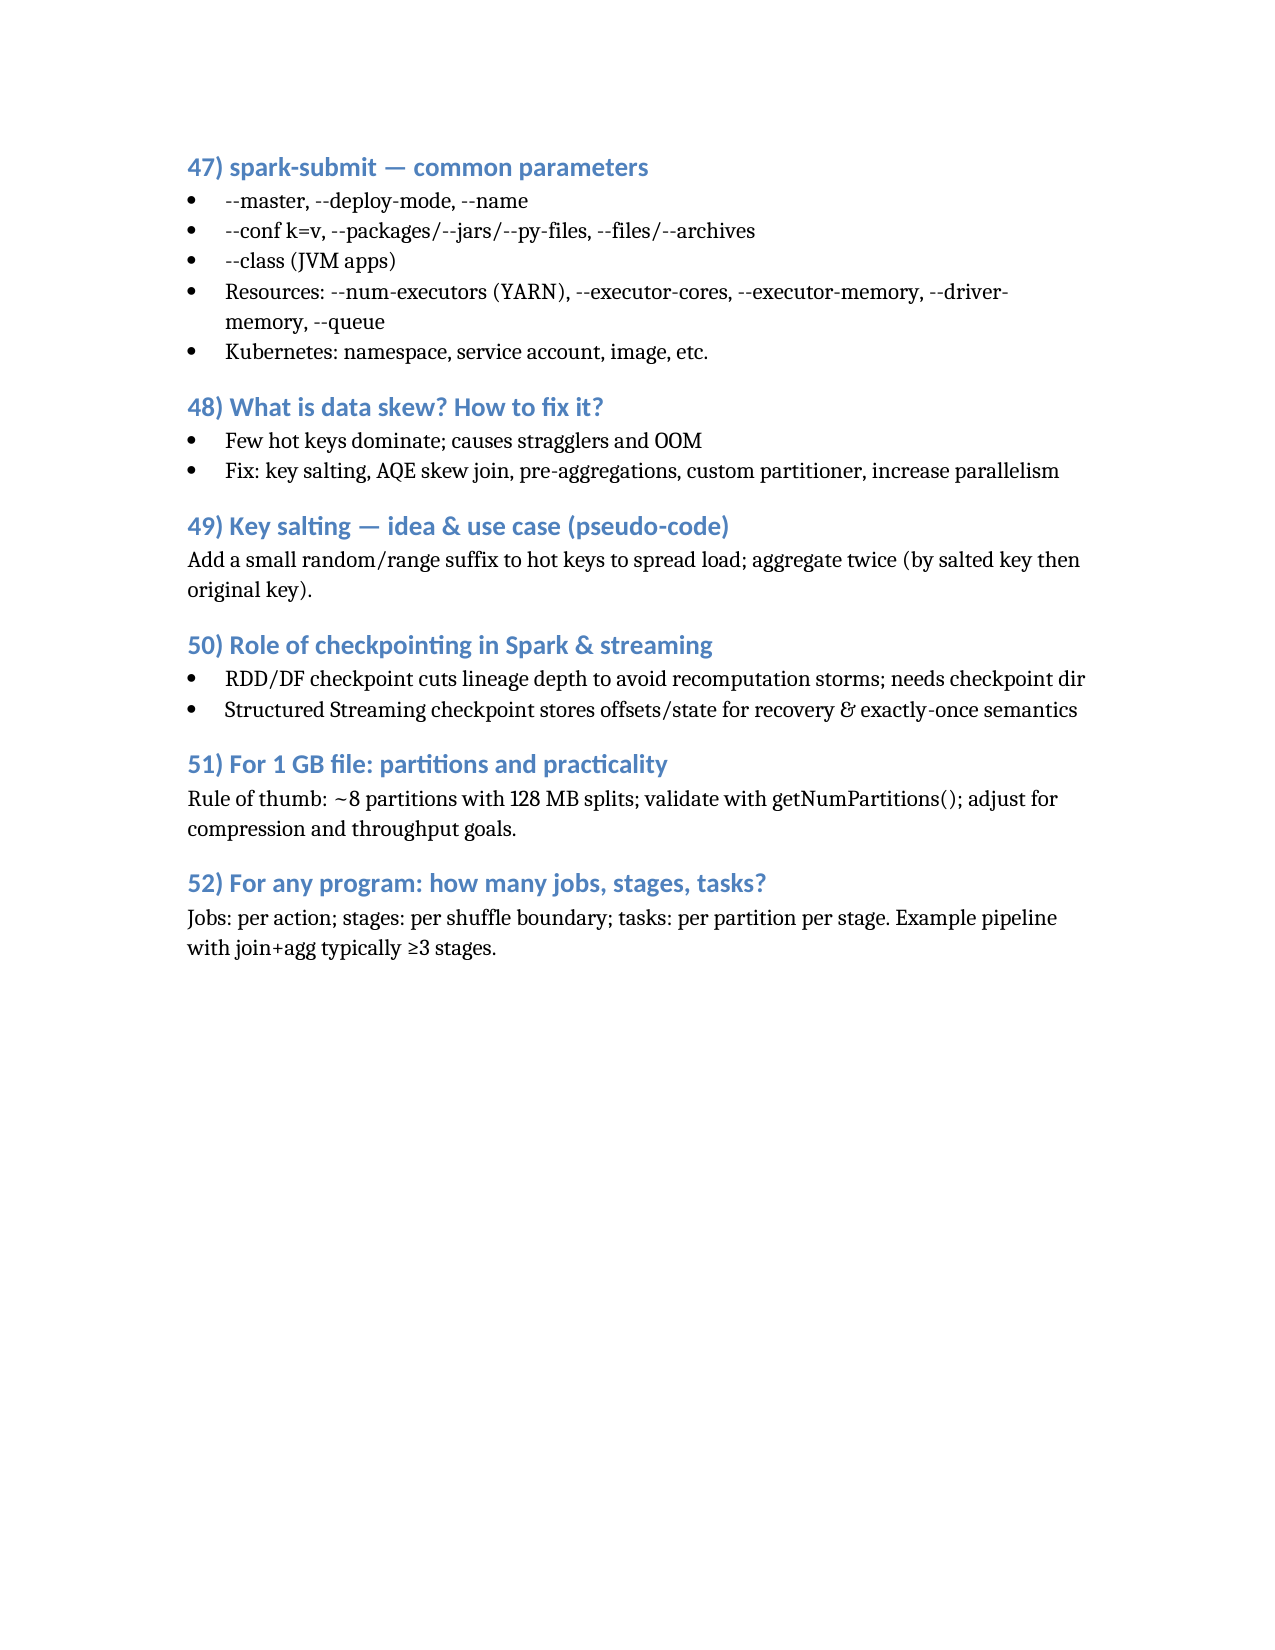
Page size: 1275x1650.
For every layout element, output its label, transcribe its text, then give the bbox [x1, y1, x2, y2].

subtitle 48) What is data skew? How to fix it? [187, 390, 1087, 423]
subtitle 50) Role of checkpointing in Spark & streaming [187, 628, 1087, 661]
list --conf k=v, --packages/--jars/--py-files, --files/--archives [187, 218, 1087, 244]
subtitle 52) For any program: how many jobs, stages, tasks? [187, 867, 1087, 900]
text Add a small random/range suffix to hot keys to spread load; aggregate twice (by salted key then original key). [187, 547, 1087, 604]
text Jobs: per action; stages: per shuffle boundary; tasks: per partition per stage. Example pipeline with join+agg typically ≥3 stages. [187, 904, 1087, 961]
list --class (JVM apps) [187, 248, 1087, 275]
list Fix: key salting, AQE skew join, pre-aggregations, custom partitioner, increase parallelism [187, 458, 1087, 484]
list RDD/DF checkpoint cuts lineage depth to avoid recomputation storms; needs checkpoint dir [187, 666, 1087, 693]
list Few hot keys dominate; causes stragglers and OOM [187, 428, 1087, 454]
subtitle 49) Key salting — idea & use case (pseudo-code) [187, 509, 1087, 542]
subtitle 51) For 1 GB file: partitions and practicality [187, 747, 1087, 781]
list Kubernetes: namespace, service account, image, etc. [187, 339, 1087, 365]
subtitle 47) spark-submit — common parameters [187, 150, 1087, 183]
text Rule of thumb: ~8 partitions with 128 MB splits; validate with getNumPartitions(); adjust for compression and throughput goals. [187, 785, 1087, 842]
list Resources: --num-executors (YARN), --executor-cores, --executor-memory, --driver-memory, --queue [187, 278, 1087, 335]
list Structured Streaming checkpoint stores offsets/state for recovery & exactly-once semantics [187, 696, 1087, 723]
list --master, --deploy-mode, --name [187, 188, 1087, 214]
